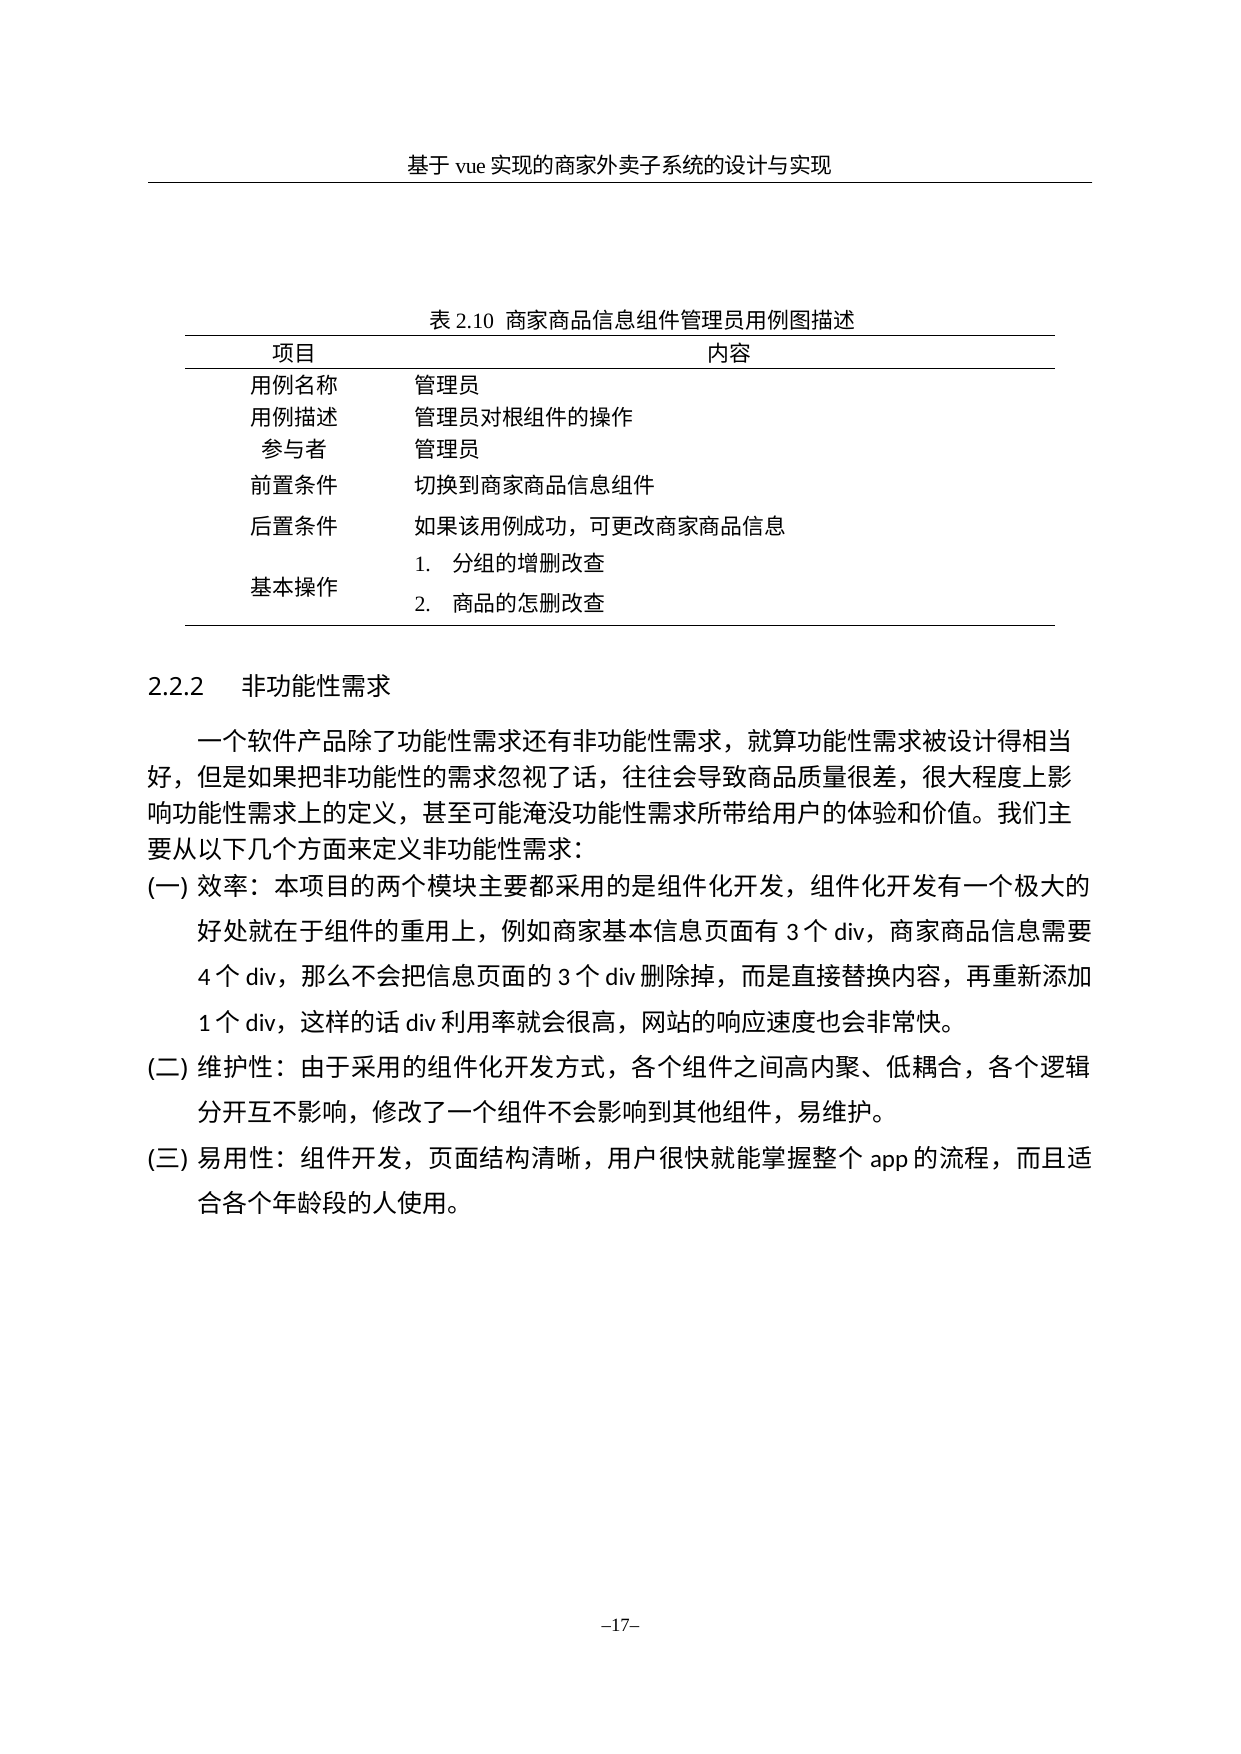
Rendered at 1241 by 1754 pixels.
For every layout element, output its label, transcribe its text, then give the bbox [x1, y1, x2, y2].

table_cell 后置条件 [185, 504, 403, 546]
table_cell 管理员对根组件的操作 [403, 400, 1055, 432]
table_cell 如果该用例成功，可更改商家商品信息 [403, 504, 1055, 546]
table_header 项目 [185, 336, 403, 367]
text 表2.10 商家商品信息组件管理员用例图描述 [148, 303, 1092, 335]
table_cell 参与者 [185, 432, 403, 463]
list 维护性：由于采用的组件化开发方式，各个组件之间高内聚、低耦合，各个逻辑分开互不影响，修改了一个组件不会影响到其他组件，易维护。 [148, 1047, 1092, 1129]
table_cell 用例描述 [185, 400, 403, 432]
subtitle 非功能性需求 [148, 667, 1092, 703]
text 一个软件产品除了功能性需求还有非功能性需求，就算功能性需求被设计得相当好，但是如果把非功能性的需求忽视了话，往往会导致商品质量很差，很大程度上影响功能性需求上的定义，甚至可能淹没功能性需求所带给用户的体验和价值。我们主要从以下几个方面来定义非功能性需求： [148, 721, 1092, 866]
table_cell 切换到商家商品信息组件 [403, 464, 1055, 504]
table_header 内容 [403, 336, 1055, 367]
table_cell 用例名称 [185, 369, 403, 400]
list 效率：本项目的两个模块主要都采用的是组件化开发，组件化开发有一个极大的好处就在于组件的重用上，例如商家基本信息页面有3个div，商家商品信息需要4个div，那么不会把信息页面的3个div删除掉，而是直接替换内容，再重新添加1个div，这样的话div利用率就会很高，网站的响应速度也会非常快。 [148, 866, 1092, 1038]
table_cell 基本操作 [185, 546, 403, 624]
table_cell 管理员 [403, 432, 1055, 463]
table_cell 前置条件 [185, 464, 403, 504]
list 易用性：组件开发，页面结构清晰，用户很快就能掌握整个app的流程，而且适合各个年龄段的人使用。 [148, 1138, 1092, 1220]
table_cell 分组的增删改查 商品的怎删改查 [403, 546, 1055, 624]
table_cell 管理员 [403, 369, 1055, 400]
